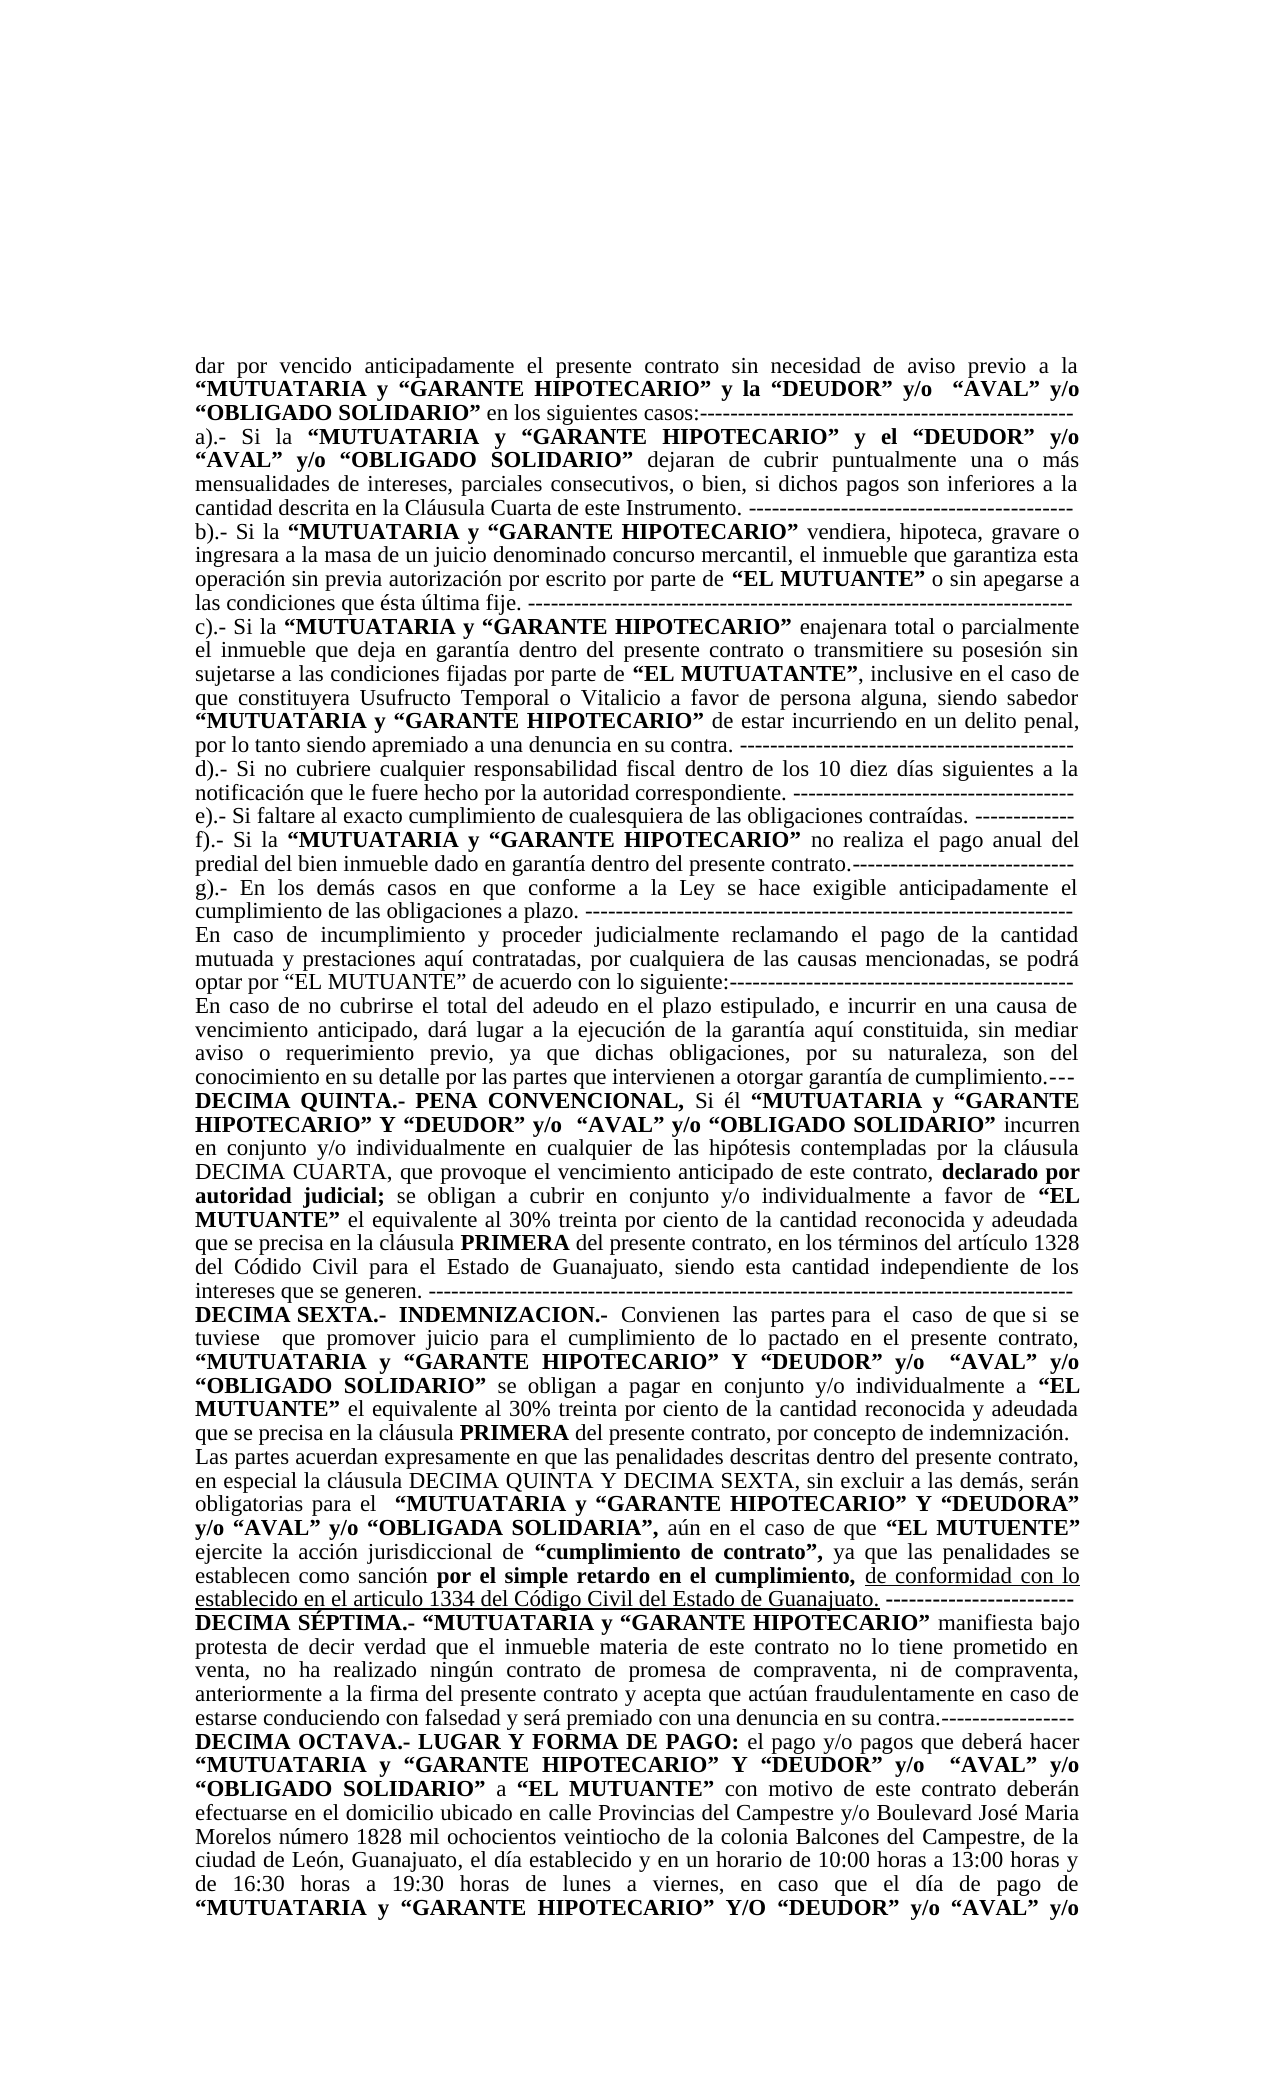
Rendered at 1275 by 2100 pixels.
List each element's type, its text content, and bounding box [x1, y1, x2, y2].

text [195, 354, 1080, 426]
text Las partes acuerdan expresamente en que las penalidades descritas dentro del presente contrato, en especial la cláusula DECIMA QUINTA Y DECIMA SEXTA, sin excluir a las demás, serán obligatorias para el “MUTUATARIA y “GARANTE HIPOTECARIO” Y “DEUDORA” y/o “AVAL” y/o “OBLIGADA SOLIDARIA”, aún en el caso de que “EL MUTUENTE” ejercite la acción jurisdiccional de “cumplimiento de contrato”, ya que las penalidades se establecen como sanción por el simple retardo en el cumplimiento, de conformidad con lo establecido en el articulo 1334 del Código Civil del Estado de Guanajuato. [195, 1446, 1080, 1612]
text e).- Si faltare al exacto cumplimiento de cualesquiera de las obligaciones contraídas. [195, 805, 1080, 829]
text f).- Si la “MUTUATARIA y “GARANTE HIPOTECARIO” no realiza el pago anual del predial del bien inmueble dado en garantía dentro del presente contrato. [195, 829, 1080, 876]
text a).- Si la “MUTUATARIA y “GARANTE HIPOTECARIO” y el “DEUDOR” y/o “AVAL” y/o “OBLIGADO SOLIDARIO” dejaran de cubrir puntualmente una o más mensualidades de intereses, parciales consecutivos, o bien, si dichos pagos son inferiores a la cantidad descrita en la Cláusula Cuarta de este Instrumento. [195, 426, 1080, 520]
text d).- Si no cubriere cualquier responsabilidad fiscal dentro de los 10 diez días siguientes a la notificación que le fuere hecho por la autoridad correspondiente. [195, 758, 1080, 805]
text En caso de incumplimiento y proceder judicialmente reclamando el pago de la cantidad mutuada y prestaciones aquí contratadas, por cualquiera de las causas mencionadas, se podrá optar por “EL MUTUANTE” de acuerdo con lo siguiente: [195, 923, 1080, 995]
text b).- Si la “MUTUATARIA y “GARANTE HIPOTECARIO” vendiera, hipoteca, gravare o ingresara a la masa de un juicio denominado concurso mercantil, el inmueble que garantiza esta operación sin previa autorización por escrito por parte de “EL MUTUANTE” o sin apegarse a las condiciones que ésta última fije. [195, 520, 1080, 615]
text c).- Si la “MUTUATARIA y “GARANTE HIPOTECARIO” enajenara total o parcialmente el inmueble que deja en garantía dentro del presente contrato o transmitiere su posesión sin sujetarse a las condiciones fijadas por parte de “EL MUTUATANTE”, inclusive en el caso de que constituyera Usufructo Temporal o Vitalicio a favor de persona alguna, siendo sabedor “MUTUATARIA y “GARANTE HIPOTECARIO” de estar incurriendo en un delito penal, por lo tanto siendo apremiado a una denuncia en su contra. [195, 615, 1080, 758]
text g).- En los demás casos en que conforme a la Ley se hace exigible anticipadamente el cumplimiento de las obligaciones a plazo. [195, 876, 1080, 923]
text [195, 1730, 1080, 1920]
text DECIMA QUINTA.- PENA CONVENCIONAL, Si él “MUTUATARIA y “GARANTE HIPOTECARIO” Y “DEUDOR” y/o “AVAL” y/o “OBLIGADO SOLIDARIO” incurren en conjunto y/o individualmente en cualquier de las hipótesis contempladas por la cláusula DECIMA CUARTA, que provoque el vencimiento anticipado de este contrato, declarado por autoridad judicial; se obligan a cubrir en conjunto y/o individualmente a favor de “EL MUTUANTE” el equivalente al 30% treinta por ciento de la cantidad reconocida y adeudada que se precisa en la cláusula PRIMERA del presente contrato, en los términos del artículo 1328 del Códido Civil para el Estado de Guanajuato, siendo esta cantidad independiente de los intereses que se generen. [195, 1089, 1080, 1303]
text DECIMA SEXTA.- INDEMNIZACION.- Convienen las partes para el caso de que si se tuviese que promover juicio para el cumplimiento de lo pactado en el presente contrato, “MUTUATARIA y “GARANTE HIPOTECARIO” Y “DEUDOR” y/o “AVAL” y/o “OBLIGADO SOLIDARIO” se obligan a pagar en conjunto y/o individualmente a “EL MUTUANTE” el equivalente al 30% treinta por ciento de la cantidad reconocida y adeudada que se precisa en la cláusula PRIMERA del presente contrato, por concepto de indemnización. [195, 1303, 1080, 1446]
text En caso de no cubrirse el total del adeudo en el plazo estipulado, e incurrir en una causa de vencimiento anticipado, dará lugar a la ejecución de la garantía aquí constituida, sin mediar aviso o requerimiento previo, ya que dichas obligaciones, por su naturaleza, son del conocimiento en su detalle por las partes que intervienen a otorgar garantía de cumplimiento. [195, 995, 1080, 1089]
text DECIMA SÉPTIMA.- “MUTUATARIA y “GARANTE HIPOTECARIO” manifiesta bajo protesta de decir verdad que el inmueble materia de este contrato no lo tiene prometido en venta, no ha realizado ningún contrato de promesa de compraventa, ni de compraventa, anteriormente a la firma del presente contrato y acepta que actúan fraudulentamente en caso de estarse conduciendo con falsedad y será premiado con una denuncia en su contra. [195, 1612, 1080, 1730]
